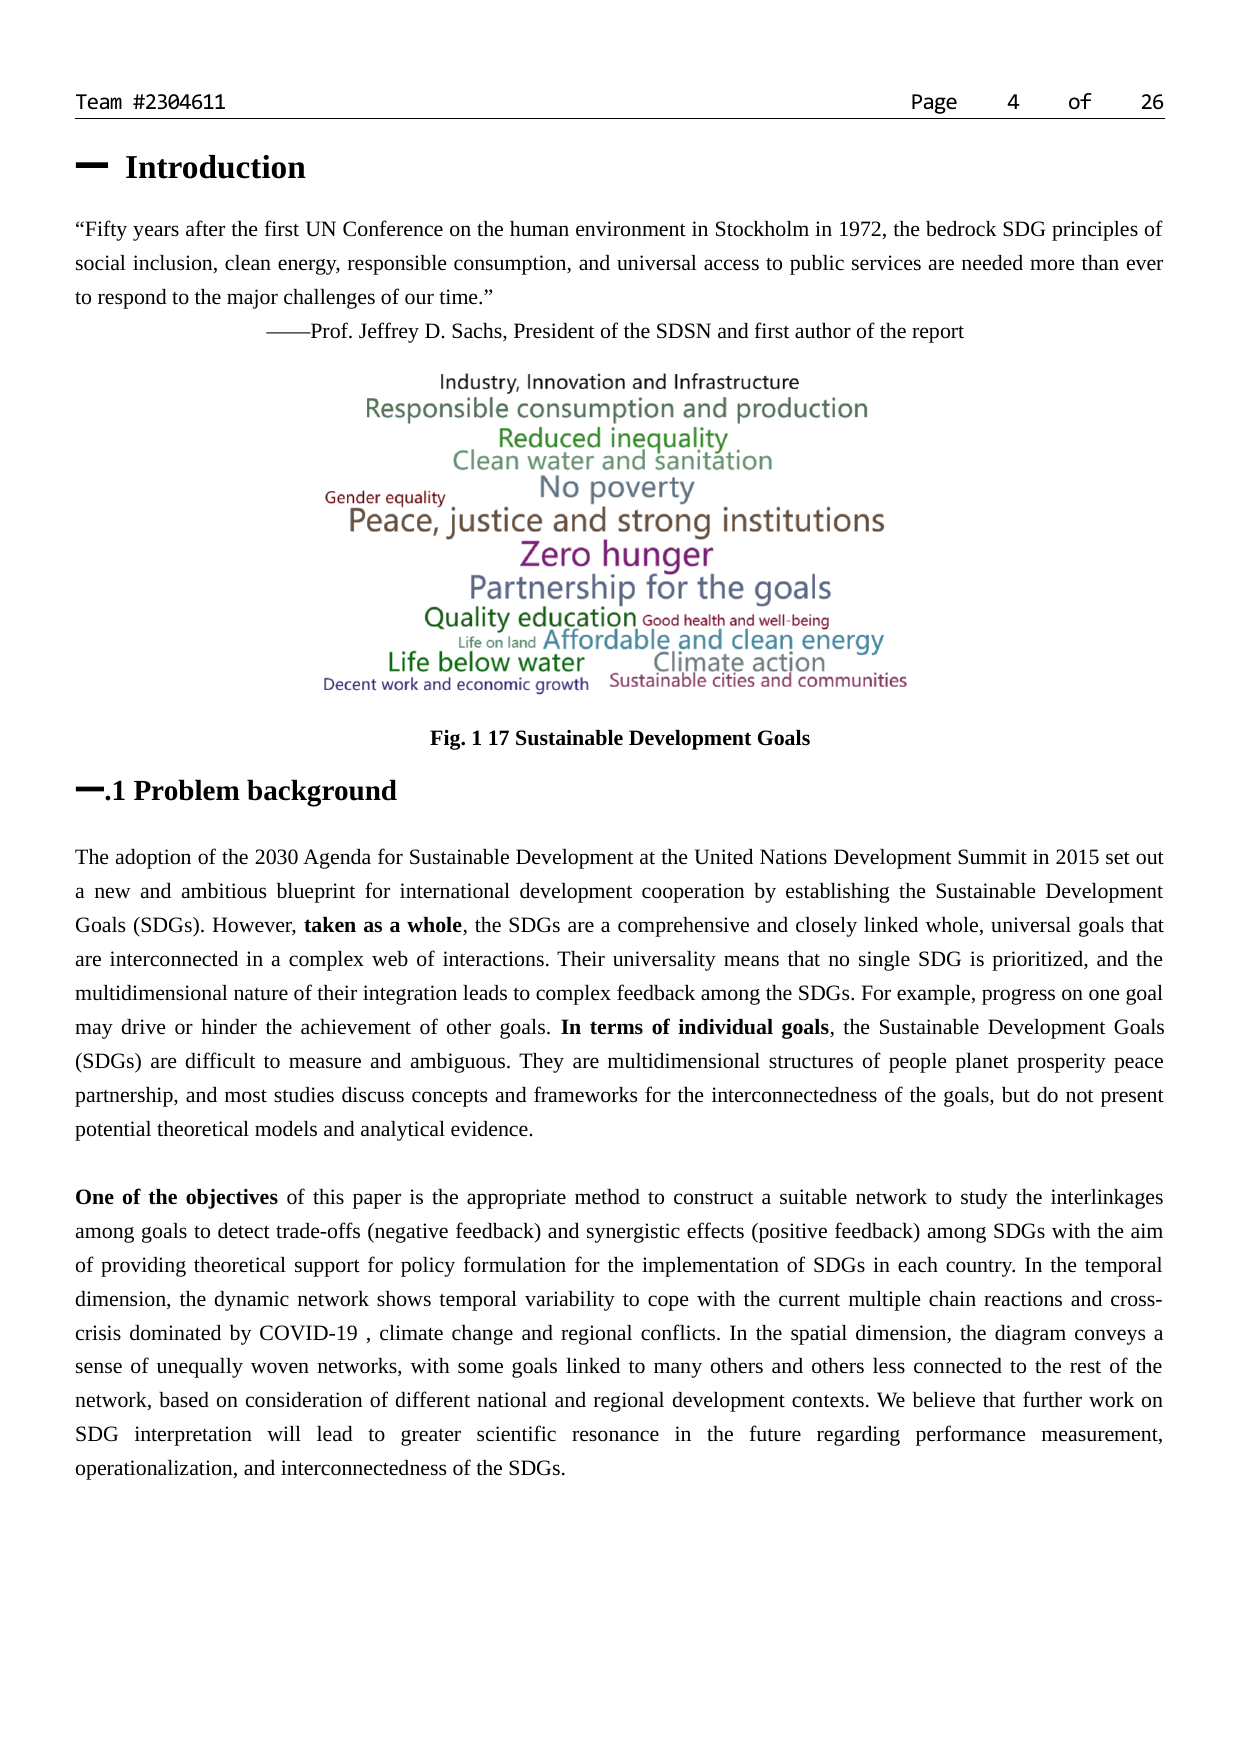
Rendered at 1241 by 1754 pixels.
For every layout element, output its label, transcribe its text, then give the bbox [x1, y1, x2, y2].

picture [276, 356, 965, 712]
subtitle Problem background [75, 755, 1165, 823]
text The adoption of the 2030 Agenda for Sustainable Development at the United Nations Development Summit in 2015 set out a new and ambitious blueprint for international development cooperation by establishing the Sustainable Development Goals (SDGs). However, taken as a whole, the SDGs are a comprehensive and closely linked whole, universal goals that are interconnected in a complex web of interactions. Their universality means that no single SDG is prioritized, and the multidimensional nature of their integration leads to complex feedback among the SDGs. For example, progress on one goal may drive or hinder the achievement of other goals. In terms of individual goals, the Sustainable Development Goals (SDGs) are difficult to measure and ambiguous. They are multidimensional structures of people planet prosperity peace partnership, and most studies discuss concepts and frameworks for the interconnectedness of the goals, but do not present potential theoretical models and analytical evidence. [75, 840, 1165, 1145]
subtitle Introduction [75, 131, 1165, 199]
text “Fifty years after the first UN Conference on the human environment in Stockholm in 1972, the bedrock SDG principles of social inclusion, clean energy, responsible consumption, and universal access to public services are needed more than ever to respond to the major challenges of our time.” ——Prof. Jeffrey D. Sachs, President of the SDSN and first author of the report [75, 212, 1165, 347]
text One of the objectives of this paper is the appropriate method to construct a suitable network to study the interlinkages among goals to detect trade-offs (negative feedback) and synergistic effects (positive feedback) among SDGs with the aim of providing theoretical support for policy formulation for the implementation of SDGs in each country. In the temporal dimension, the dynamic network shows temporal variability to cope with the current multiple chain reactions and cross-crisis dominated by COVID-19 , climate change and regional conflicts. In the spatial dimension, the diagram conveys a sense of unequally woven networks, with some goals linked to many others and others less connected to the rest of the network, based on consideration of different national and regional development contexts. We believe that further work on SDG interpretation will lead to greater scientific resonance in the future regarding performance measurement, operationalization, and interconnectedness of the SDGs. [75, 1179, 1165, 1519]
